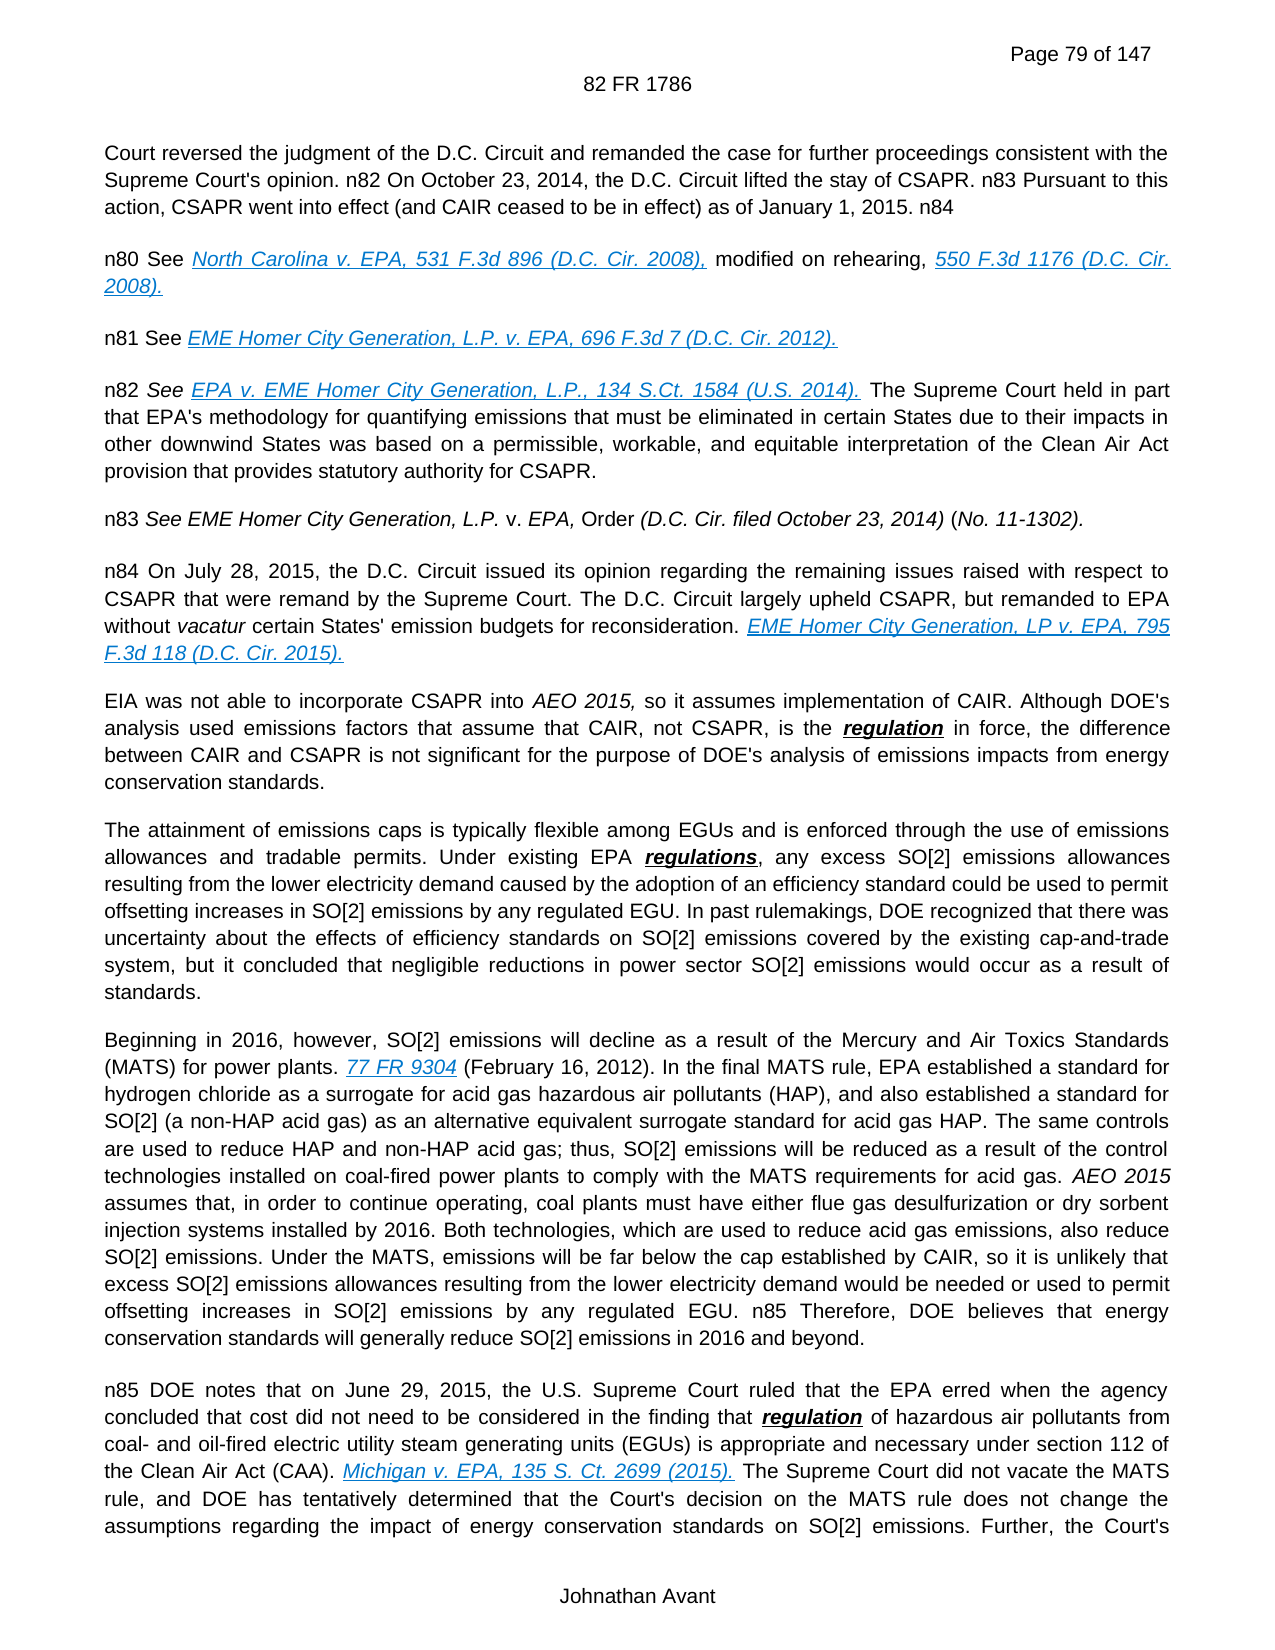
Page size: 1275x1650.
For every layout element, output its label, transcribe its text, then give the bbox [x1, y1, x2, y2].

text n80 See North Carolina v. EPA, 531 F.3d 896 (D.C. Cir. 2008), modified on rehearing, 550 F.3d 1176 (D.C. Cir. 2008). [104, 244, 1171, 298]
text EIA was not able to incorporate CSAPR into AEO 2015, so it assumes implementation of CAIR. Although DOE's analysis used emissions factors that assume that CAIR, not CSAPR, is the regulation in force, the difference between CAIR and CSAPR is not significant for the purpose of DOE's analysis of emissions impacts from energy conservation standards. [104, 685, 1171, 794]
text n83 See EME Homer City Generation, L.P. v. EPA, Order (D.C. Cir. filed October 23, 2014) (No. 11-1302). [104, 504, 1171, 531]
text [104, 137, 1171, 219]
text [104, 1375, 1171, 1537]
text The attainment of emissions caps is typically flexible among EGUs and is enforced through the use of emissions allowances and tradable permits. Under existing EPA regulations, any excess SO[2] emissions allowances resulting from the lower electricity demand caused by the adoption of an efficiency standard could be used to permit offsetting increases in SO[2] emissions by any regulated EGU. In past rulemakings, DOE recognized that there was uncertainty about the effects of efficiency standards on SO[2] emissions covered by the existing cap-and-trade system, but it concluded that negligible reductions in power sector SO[2] emissions would occur as a result of standards. [104, 814, 1171, 1004]
text n82 See EPA v. EME Homer City Generation, L.P., 134 S.Ct. 1584 (U.S. 2014). The Supreme Court held in part that EPA's methodology for quantifying emissions that must be eliminated in certain States due to their impacts in other downwind States was based on a permissible, workable, and equitable interpretation of the Clean Air Act provision that provides statutory authority for CSAPR. [104, 375, 1171, 483]
text Beginning in 2016, however, SO[2] emissions will decline as a result of the Mercury and Air Toxics Standards (MATS) for power plants. 77 FR 9304 (February 16, 2012). In the final MATS rule, EPA established a standard for hydrogen chloride as a surrogate for acid gas hazardous air pollutants (HAP), and also established a standard for SO[2] (a non-HAP acid gas) as an alternative equivalent surrogate standard for acid gas HAP. The same controls are used to reduce HAP and non-HAP acid gas; thus, SO[2] emissions will be reduced as a result of the control technologies installed on coal-fired power plants to comply with the MATS requirements for acid gas. AEO 2015 assumes that, in order to continue operating, coal plants must have either flue gas desulfurization or dry sorbent injection systems installed by 2016. Both technologies, which are used to reduce acid gas emissions, also reduce SO[2] emissions. Under the MATS, emissions will be far below the cap established by CAIR, so it is unlikely that excess SO[2] emissions allowances resulting from the lower electricity demand would be needed or used to permit offsetting increases in SO[2] emissions by any regulated EGU. n85 Therefore, DOE believes that energy conservation standards will generally reduce SO[2] emissions in 2016 and beyond. [104, 1025, 1171, 1350]
text n84 On July 28, 2015, the D.C. Circuit issued its opinion regarding the remaining issues raised with respect to CSAPR that were remand by the Supreme Court. The D.C. Circuit largely upheld CSAPR, but remanded to EPA without vacatur certain States' emission budgets for reconsideration. EME Homer City Generation, LP v. EPA, 795 F.3d 118 (D.C. Cir. 2015). [104, 556, 1171, 664]
text n81 See EME Homer City Generation, L.P. v. EPA, 696 F.3d 7 (D.C. Cir. 2012). [104, 323, 1171, 350]
